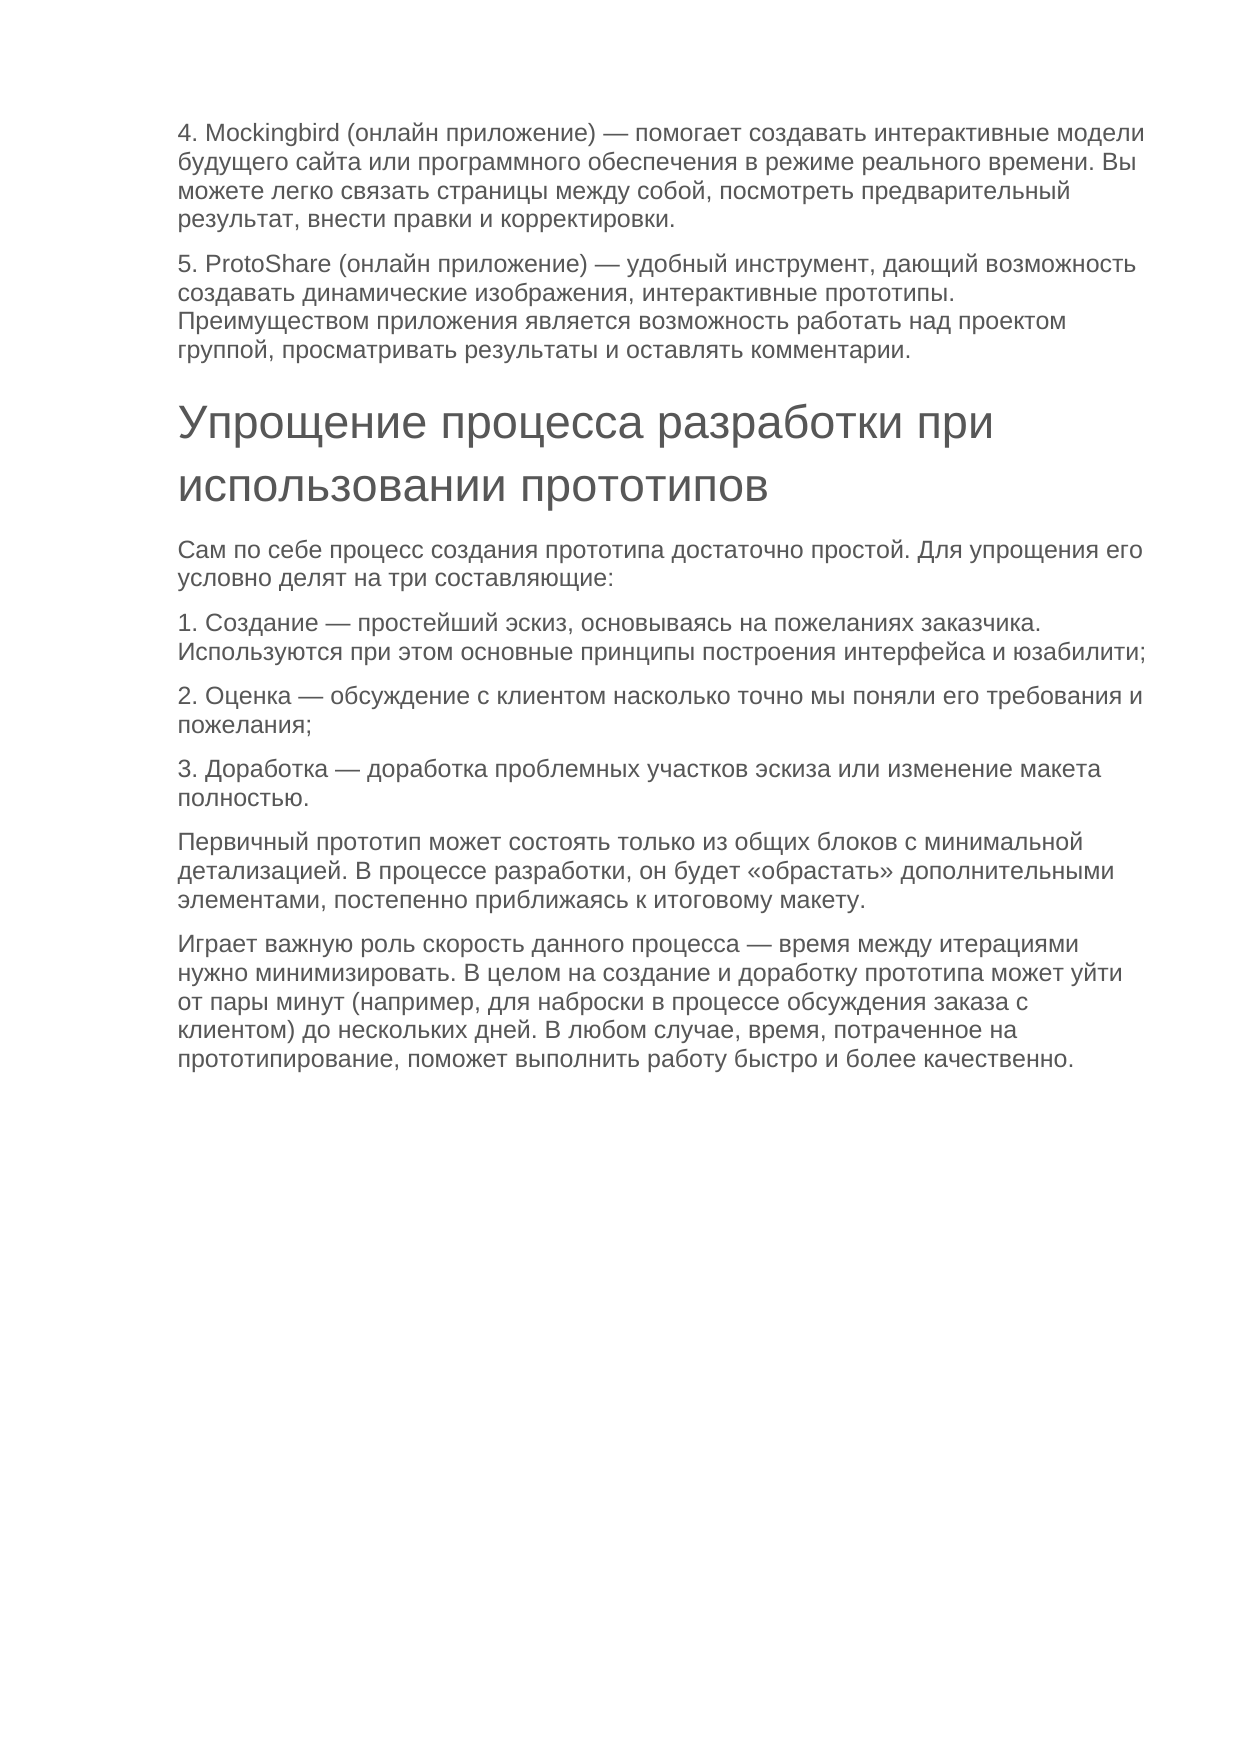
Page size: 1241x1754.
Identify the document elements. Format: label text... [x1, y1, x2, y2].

text 1. Создание — простейший эскиз, основываясь на пожеланиях заказчика. Используются при этом основные принципы построения интерфейса и юзабилити; [177, 608, 1152, 665]
text 4. Mockingbird (онлайн приложение) — помогает создавать интерактивные модели будущего сайта или программного обеспечения в режиме реального времени. Вы можете легко связать страницы между собой, посмотреть предварительный результат, внести правки и корректировки. [177, 118, 1152, 233]
text Первичный прототип может состоять только из общих блоков с минимальной детализацией. В процессе разработки, он будет «обрастать» дополнительными элементами, постепенно приближаясь к итоговому макету. [177, 827, 1152, 913]
text 5. ProtoShare (онлайн приложение) — удобный инструмент, дающий возможность создавать динамические изображения, интерактивные прототипы. Преимуществом приложения является возможность работать над проектом группой, просматривать результаты и оставлять комментарии. [177, 249, 1152, 364]
text 3. Доработка — доработка проблемных участков эскиза или изменение макета полностью. [177, 754, 1152, 811]
text 2. Оценка — обсуждение с клиентом насколько точно мы поняли его требования и пожелания; [177, 681, 1152, 738]
text Сам по себе процесс создания прототипа достаточно простой. Для упрощения его условно делят на три составляющие: [177, 534, 1152, 592]
subtitle Упрощение процесса разработки при использовании прототипов [177, 395, 1152, 511]
text Играет важную роль скорость данного процесса — время между итерациями нужно минимизировать. В целом на создание и доработку прототипа может уйти от пары минут (например, для наброски в процессе обсуждения заказа с клиентом) до нескольких дней. В любом случае, время, потраченное на прототипирование, поможет выполнить работу быстро и более качественно. [177, 929, 1152, 1073]
